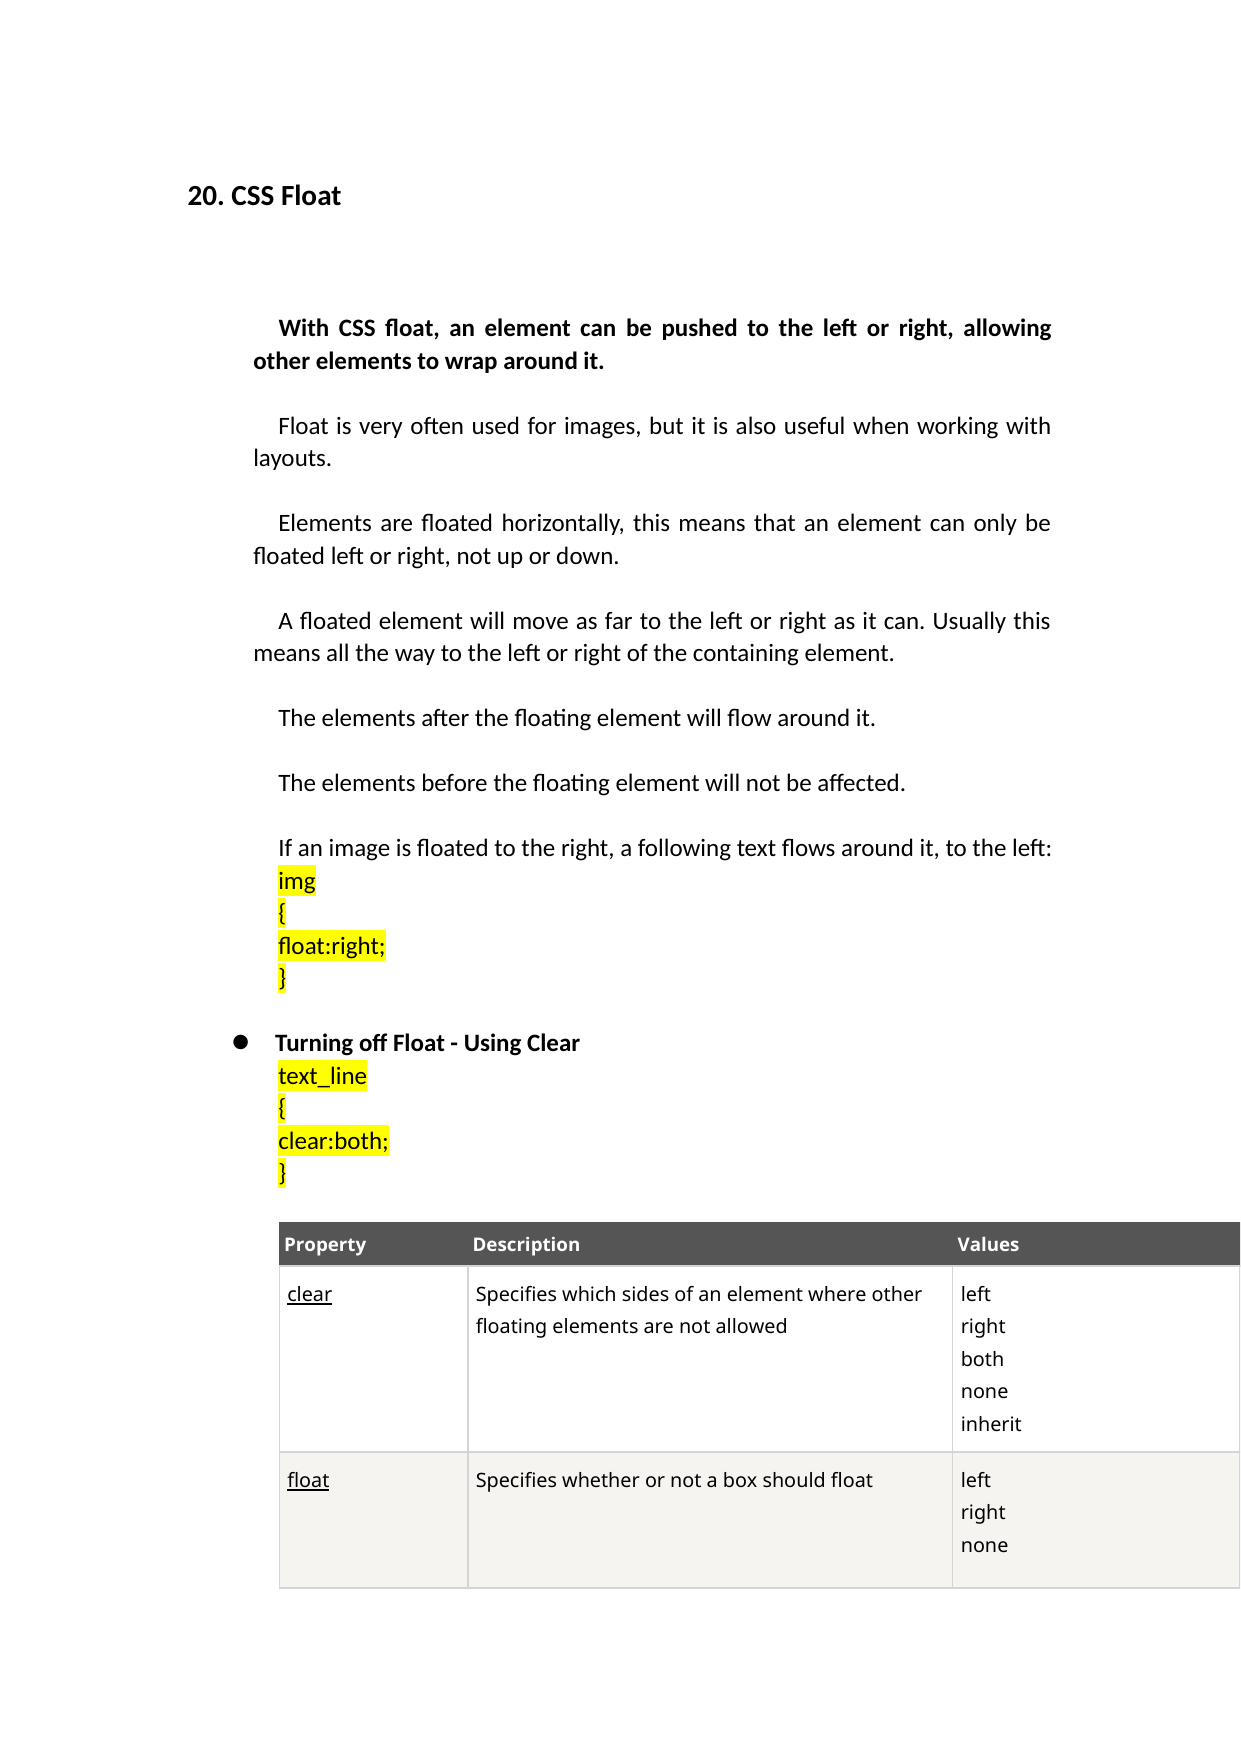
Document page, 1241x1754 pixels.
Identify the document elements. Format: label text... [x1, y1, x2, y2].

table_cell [469, 1453, 952, 1587]
text If an image is floated to the right, a following text flows around it, to the left: [253, 832, 1053, 864]
table_cell left right both none inherit [953, 1267, 1239, 1451]
table_header Description [469, 1223, 952, 1265]
text text_line [253, 1059, 1053, 1092]
table_header Values [953, 1223, 1239, 1265]
text Elements are floated horizontally, this means that an element can only be floated left or right, not up or down. [253, 507, 1053, 572]
text } [253, 962, 1053, 994]
text float:right; [253, 929, 1053, 962]
text } [253, 1157, 1053, 1189]
text { [253, 1092, 1053, 1124]
table_cell float [280, 1453, 467, 1587]
text A floated element will move as far to the left or right as it can. Usually this means all the way to the left or right of the containing element. [253, 604, 1053, 669]
table_cell clear [280, 1267, 467, 1451]
text { [253, 897, 1053, 929]
subtitle Turning off Float - Using Clear [231, 1027, 1053, 1059]
text img [253, 864, 1053, 897]
text The elements after the floating element will flow around it. [253, 702, 1053, 734]
table_cell Specifies which sides of an element where other floating elements are not allowed [469, 1267, 952, 1451]
text clear:both; [253, 1124, 1053, 1157]
subtitle CSS Float [187, 162, 1053, 227]
text Float is very often used for images, but it is also useful when working with layouts. [253, 409, 1053, 474]
text With CSS float, an element can be pushed to the left or right, allowing other elements to wrap around it. [253, 312, 1053, 377]
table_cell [953, 1453, 1239, 1587]
text The elements before the floating element will not be affected. [253, 767, 1053, 799]
table_header Property [280, 1223, 467, 1265]
